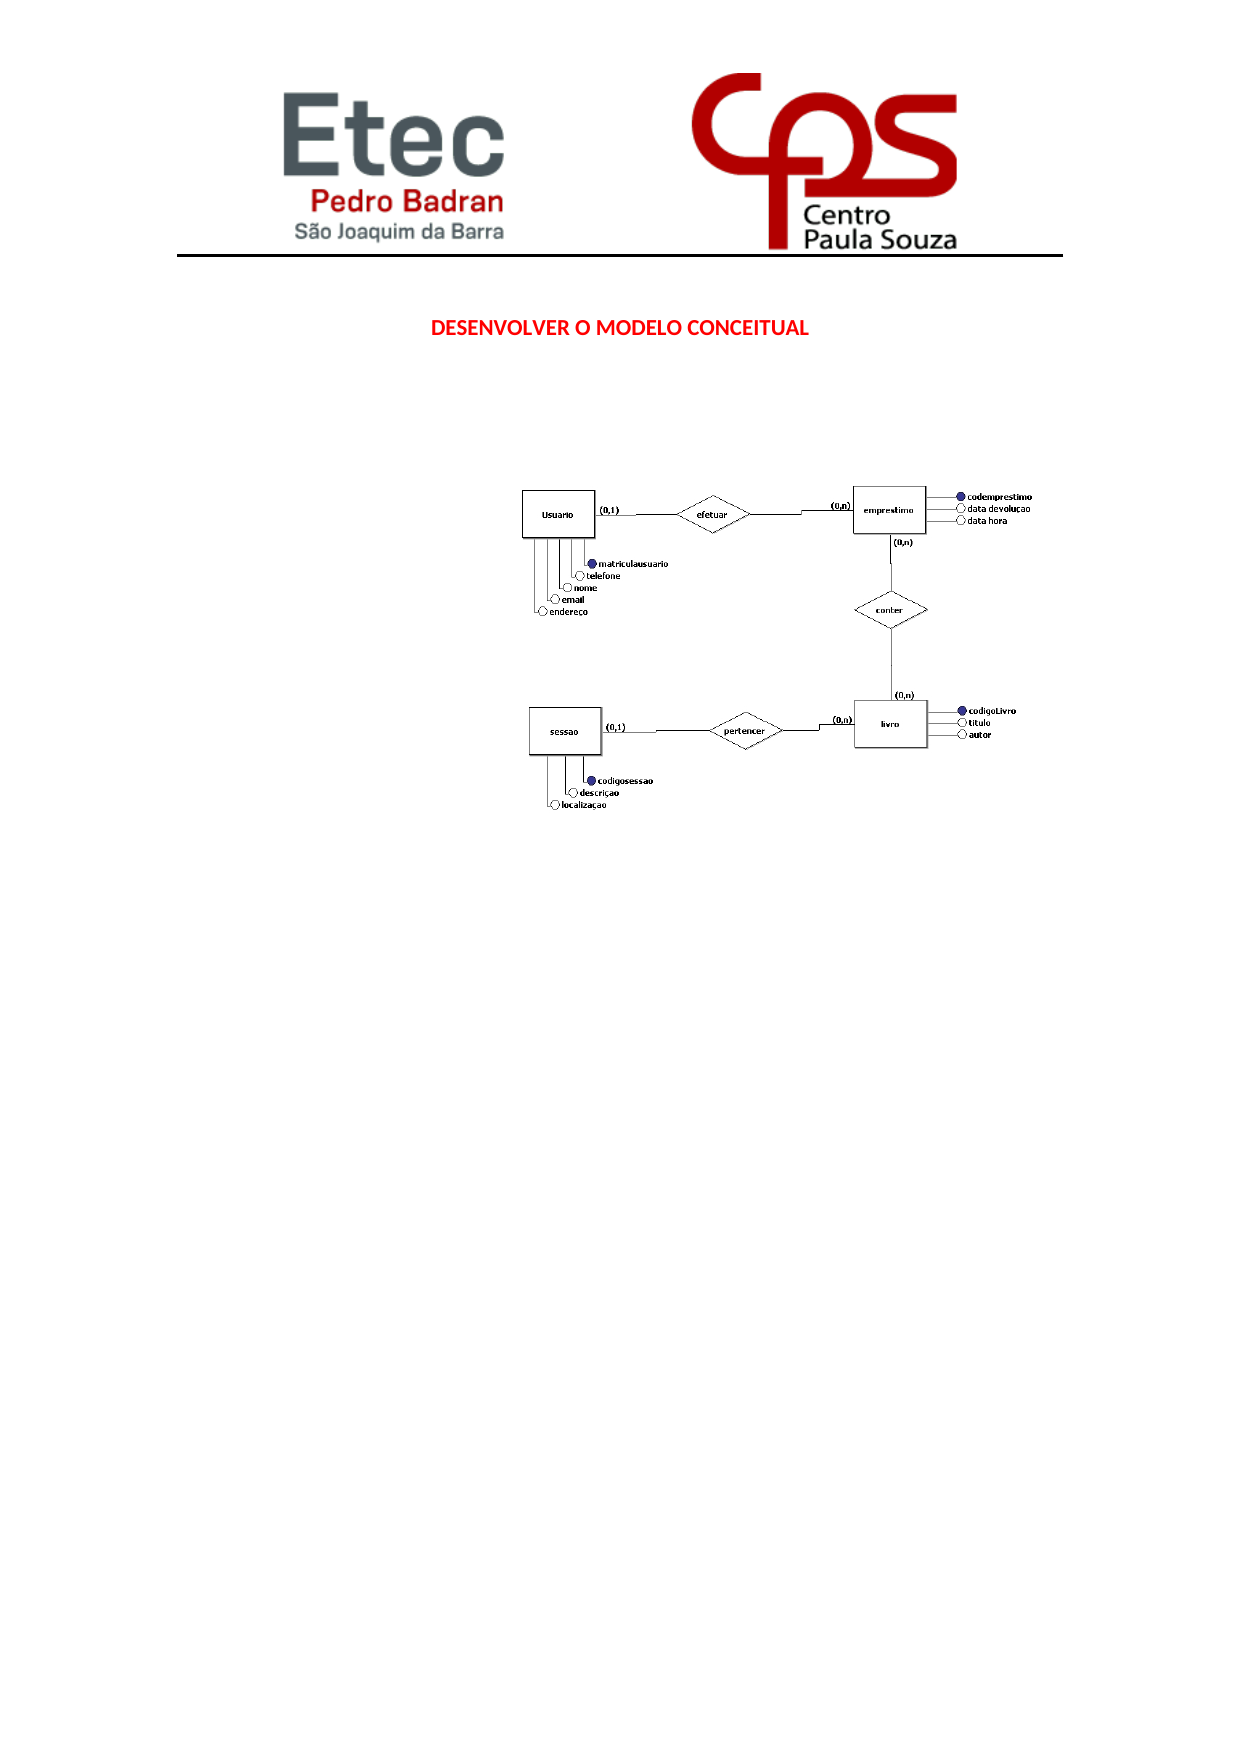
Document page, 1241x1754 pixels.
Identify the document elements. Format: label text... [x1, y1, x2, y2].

picture [283, 73, 957, 253]
picture [177, 360, 1040, 815]
text DESENVOLVER O MODELO CONCEITUAL [177, 313, 1063, 342]
